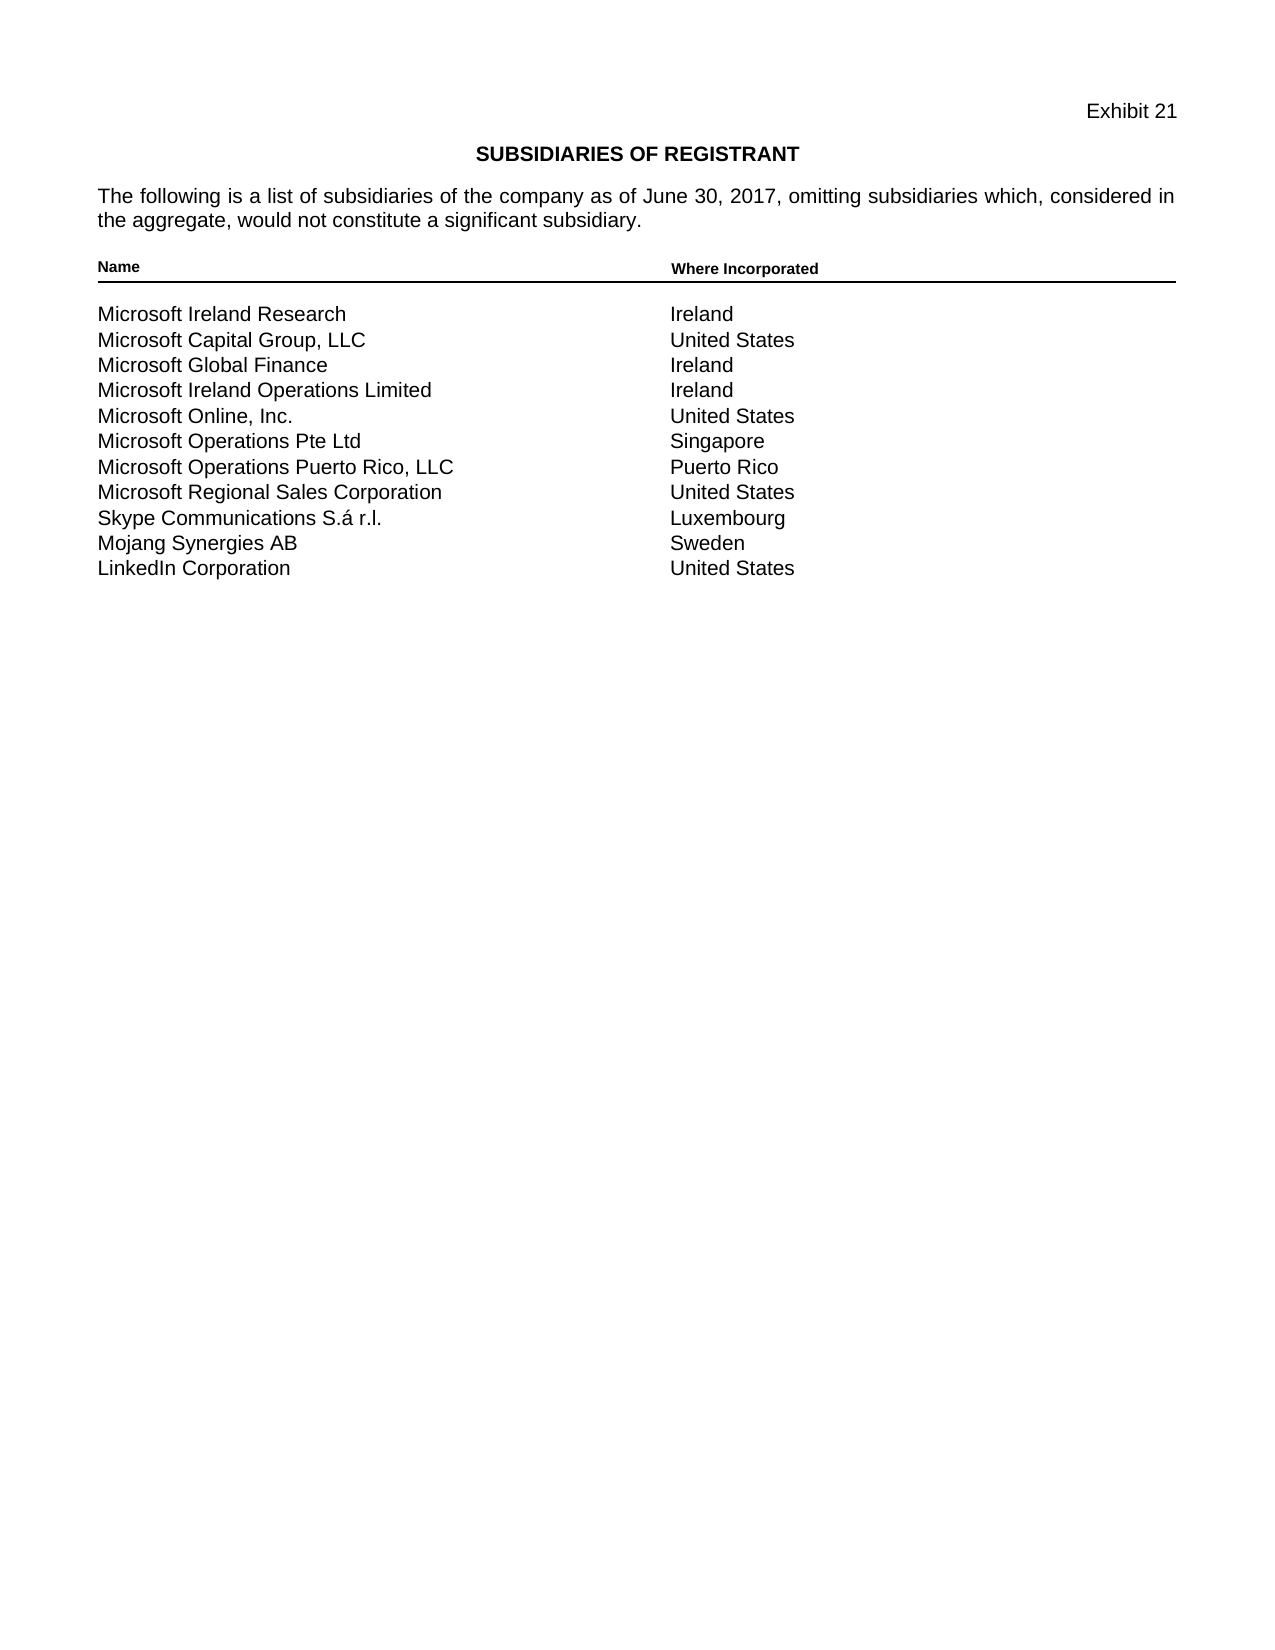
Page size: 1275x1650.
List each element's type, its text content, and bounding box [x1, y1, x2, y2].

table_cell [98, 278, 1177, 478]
text Exhibit 21 [97, 99, 1177, 123]
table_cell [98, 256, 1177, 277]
text SUBSIDIARIES OF REGISTRANT [97, 142, 1177, 166]
text The following is a list of subsidiaries of the company as of June 30, 2017, omitting subsidiaries which, considered in the aggregate, would not constitute a significant subsidiary. [97, 184, 1177, 232]
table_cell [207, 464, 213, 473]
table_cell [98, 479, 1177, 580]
